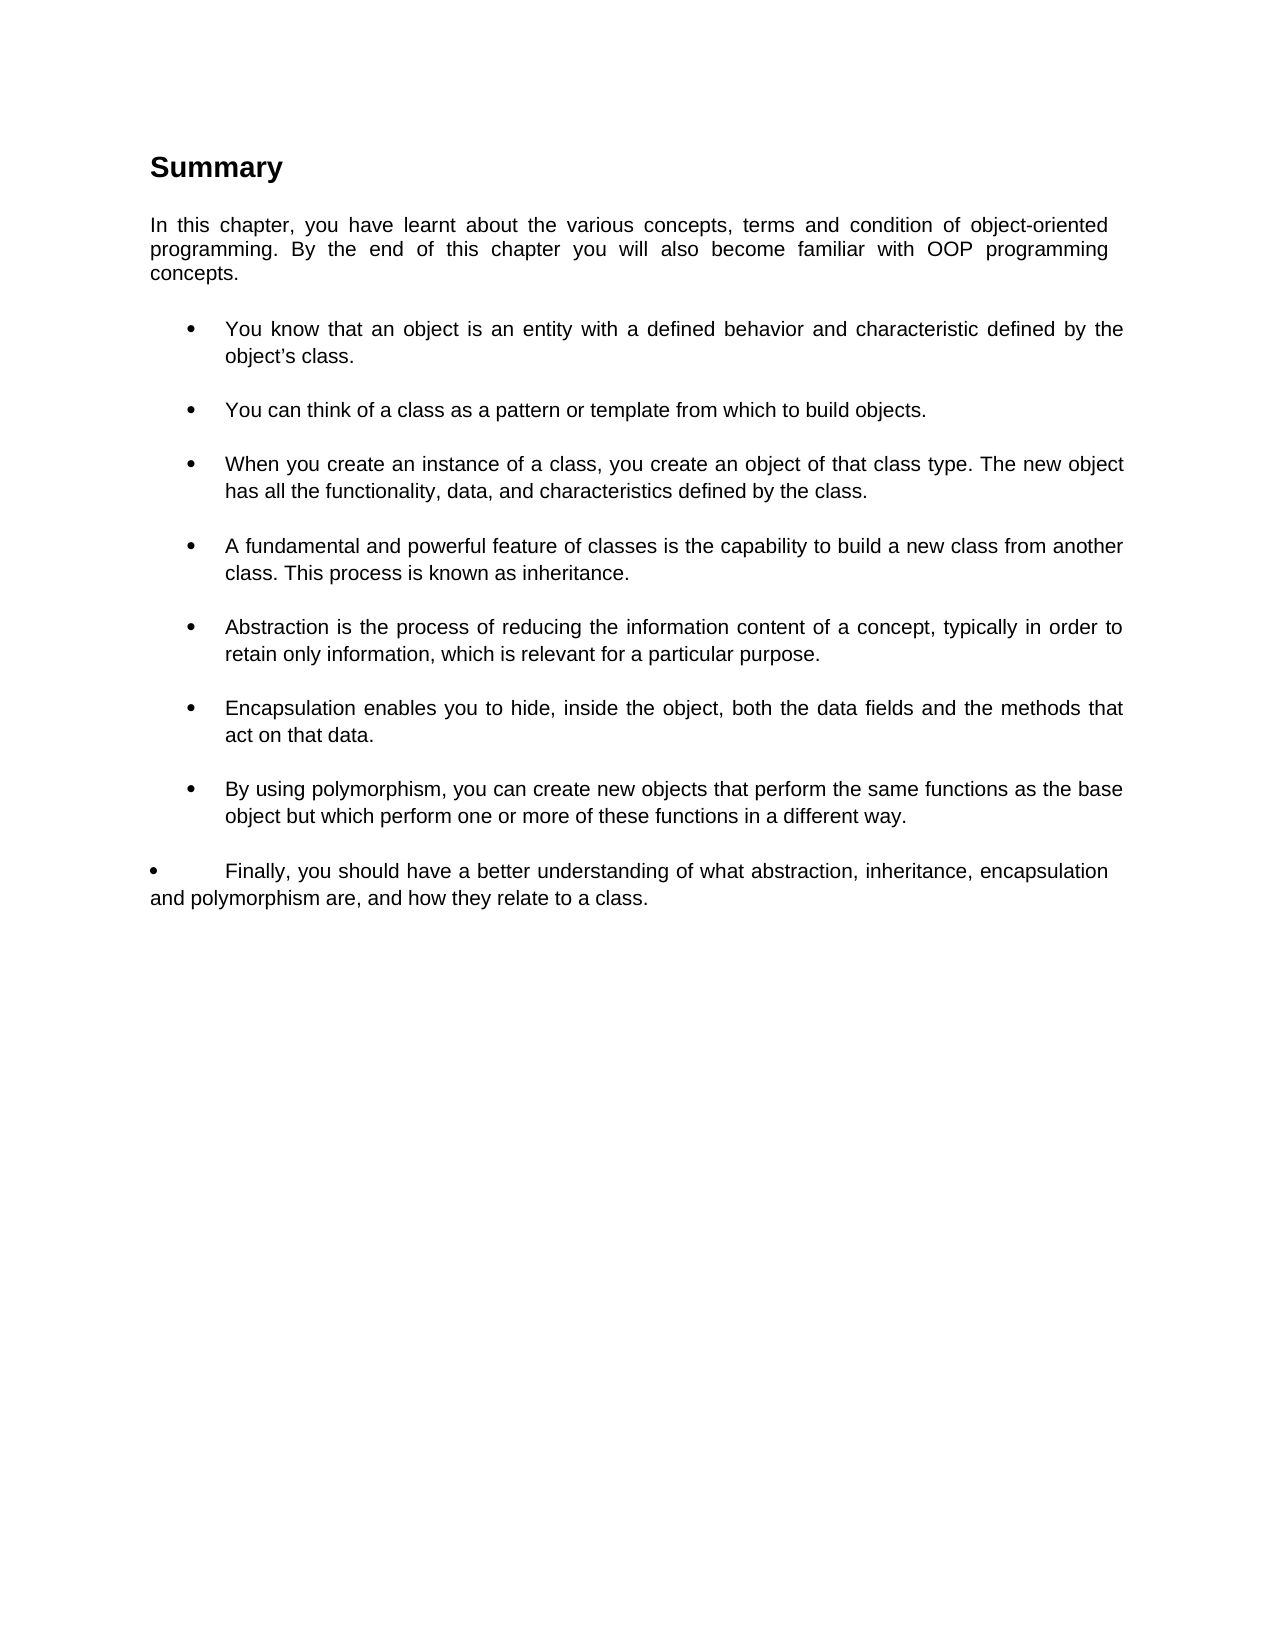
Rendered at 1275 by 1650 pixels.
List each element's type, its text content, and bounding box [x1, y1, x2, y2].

list A fundamental and powerful feature of classes is the capability to build a new class from another class. This process is known as inheritance. [187, 530, 1125, 584]
list By using polymorphism, you can create new objects that perform the same functions as the base object but which perform one or more of these functions in a different way. [187, 774, 1125, 828]
list You can think of a class as a pattern or template from which to build objects. [187, 395, 1125, 422]
list Abstraction is the process of reducing the information content of a concept, typically in order to retain only information, which is relevant for a particular purpose. [187, 612, 1125, 666]
list You know that an object is an entity with a defined behavior and characteristic defined by the object’s class. [187, 314, 1125, 368]
subtitle Summary [150, 150, 1125, 183]
list When you create an instance of a class, you create an object of that class type. The new object has all the functionality, data, and characteristics defined by the class. [187, 449, 1125, 503]
list Encapsulation enables you to hide, inside the object, both the data fields and the methods that act on that data. [187, 693, 1125, 747]
list Finally, you should have a better understanding of what abstraction, inheritance, encapsulation and polymorphism are, and how they relate to a class. [150, 855, 1110, 909]
text In this chapter, you have learnt about the various concepts, terms and condition of object-oriented programming. By the end of this chapter you will also become familiar with OOP programming concepts. [150, 213, 1109, 284]
